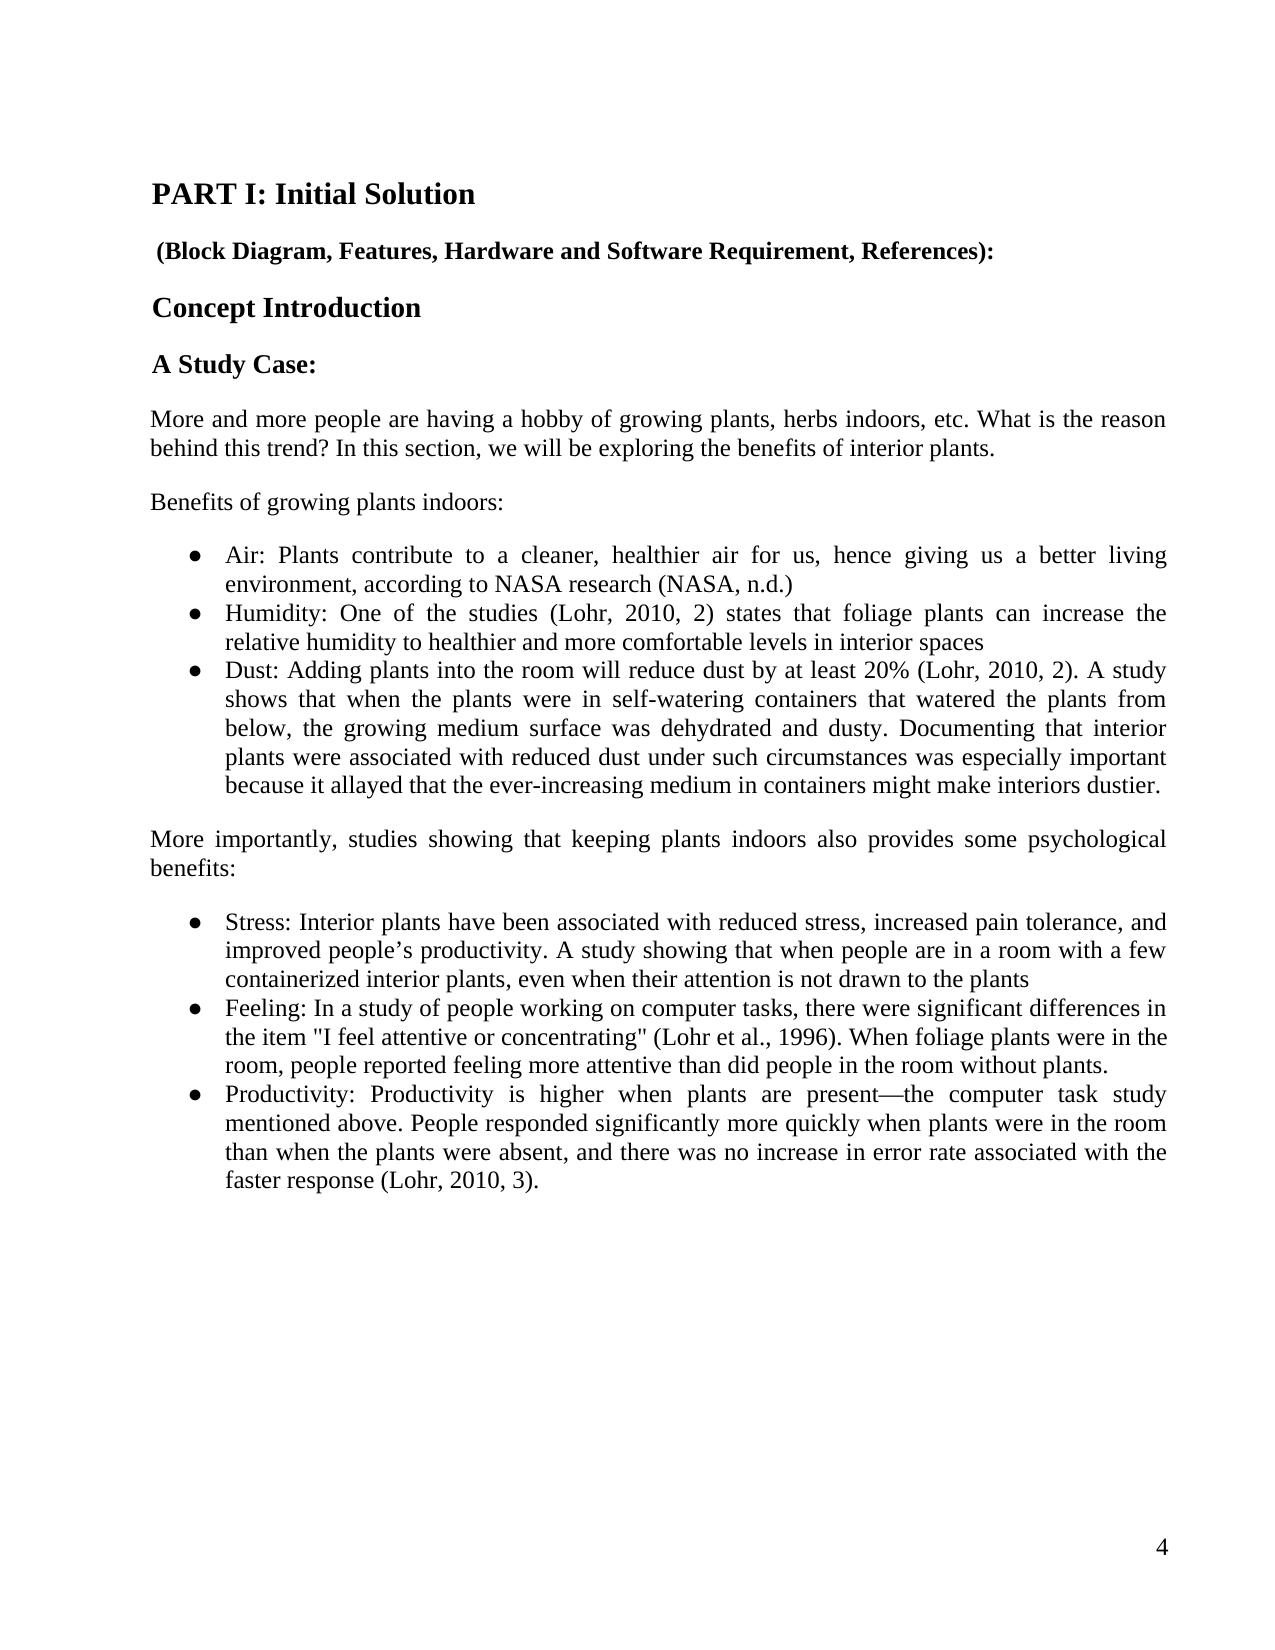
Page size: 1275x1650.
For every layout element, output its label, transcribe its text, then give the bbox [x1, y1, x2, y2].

subtitle PART I: Initial Solution [150, 175, 1168, 211]
text More importantly, studies showing that keeping plants indoors also provides some psychological benefits: [150, 824, 1168, 882]
text More and more people are having a hobby of growing plants, herbs indoors, etc. What is the reason behind this trend? In this section, we will be exploring the benefits of interior plants. [150, 404, 1168, 462]
list Air: Plants contribute to a cleaner, healthier air for us, hence giving us a better living environment, according to NASA research (NASA, n.d.) [187, 541, 1168, 598]
list Productivity: Productivity is higher when plants are present—the computer task study mentioned above. People responded significantly more quickly when plants were in the room than when the plants were absent, and there was no increase in error rate associated with the faster response (Lohr, 2010, 3). [187, 1079, 1168, 1194]
list Humidity: One of the studies (Lohr, 2010, 2) states that foliage plants can increase the relative humidity to healthier and more comfortable levels in interior spaces [187, 598, 1168, 656]
text (Block Diagram, Features, Hardware and Software Requirement, References): [150, 236, 1168, 265]
subtitle Concept Introduction [150, 290, 1168, 323]
list Feeling: In a study of people working on computer tasks, there were significant differences in the item "I feel attentive or concentrating" (Lohr et al., 1996). When foliage plants were in the room, people reported feeling more attentive than did people in the room without plants. [187, 993, 1168, 1079]
subtitle A Study Case: [150, 348, 1168, 379]
list Dust: Adding plants into the room will reduce dust by at least 20% (Lohr, 2010, 2). A study shows that when the plants were in self-watering containers that watered the plants from below, the growing medium surface was dehydrated and dusty. Documenting that interior plants were associated with reduced dust under such circumstances was especially important because it allayed that the ever-increasing medium in containers might make interiors dustier. [187, 656, 1168, 799]
list Stress: Interior plants have been associated with reduced stress, increased pain tolerance, and improved people’s productivity. A study showing that when people are in a room with a few containerized interior plants, even when their attention is not drawn to the plants [187, 907, 1168, 993]
text Benefits of growing plants indoors: [150, 487, 1168, 516]
